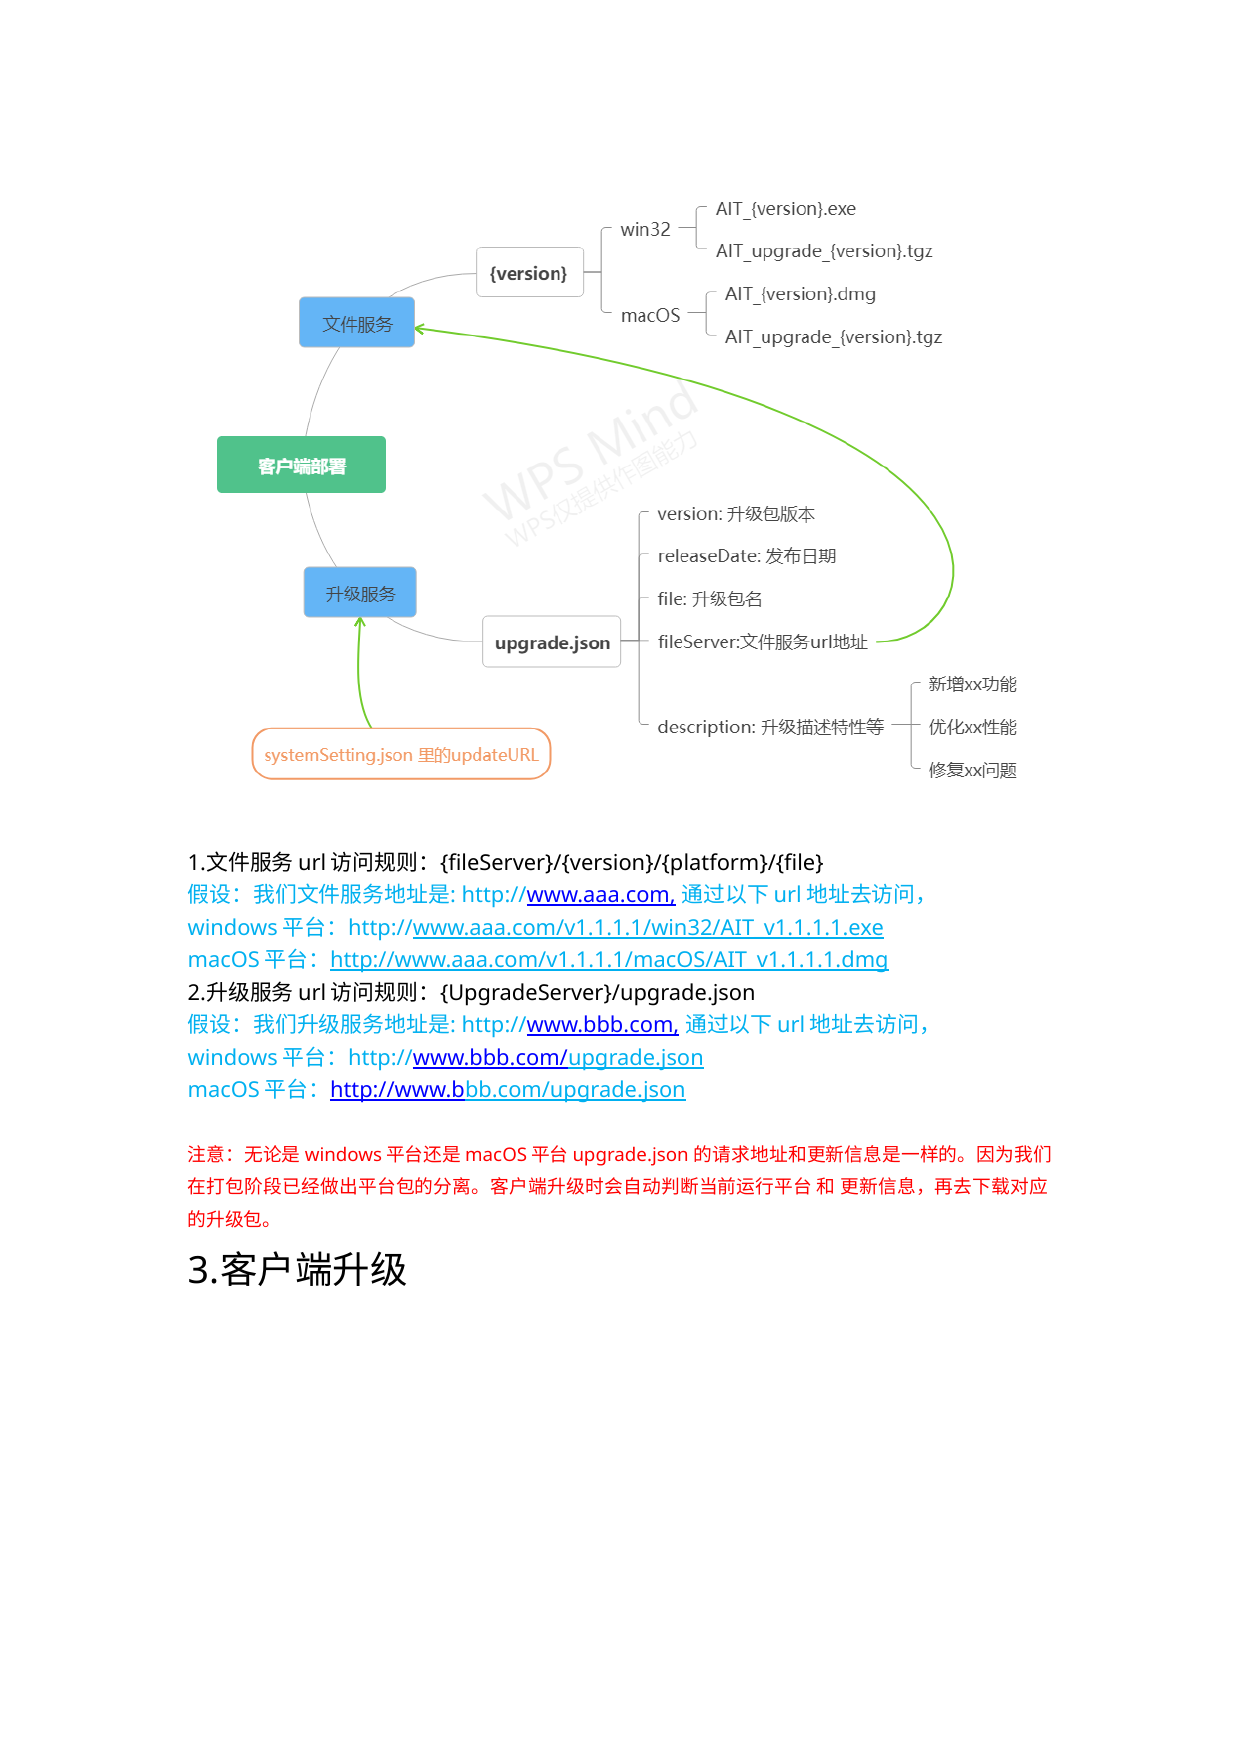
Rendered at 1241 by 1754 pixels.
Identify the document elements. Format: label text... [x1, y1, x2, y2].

list 1.文件服务url访问规则：{fileServer}/{version}/{platform}/{file} [187, 844, 1053, 877]
list windows平台：http://www.bbb.com/upgrade.json [187, 1039, 1053, 1072]
list 假设：我们文件服务地址是: http://www.aaa.com, 通过以下url地址去访问， [187, 877, 1053, 909]
picture [187, 162, 1053, 816]
list windows平台：http://www.aaa.com/v1.1.1.1/win32/AIT_v1.1.1.1.exe [187, 909, 1053, 942]
list macOS平台：http://www.aaa.com/v1.1.1.1/macOS/AIT_v1.1.1.1.dmg [187, 942, 1053, 974]
list macOS平台：http://www.bbb.com/upgrade.json [187, 1072, 1053, 1104]
list 客户端升级 [187, 1234, 1053, 1299]
list 假设：我们升级服务地址是: http://www.bbb.com, 通过以下url地址去访问， [187, 1007, 1053, 1039]
list 2.升级服务url访问规则：{UpgradeServer}/upgrade.json [187, 974, 1053, 1007]
list 注意：无论是windows平台还是macOS平台upgrade.json 的请求地址和更新信息是一样的。因为我们在打包阶段已经做出平台包的分离。客户端升级时会自动判断当前运行平台 和 更新信息，再去下载对应的升级包。 [187, 1137, 1053, 1234]
